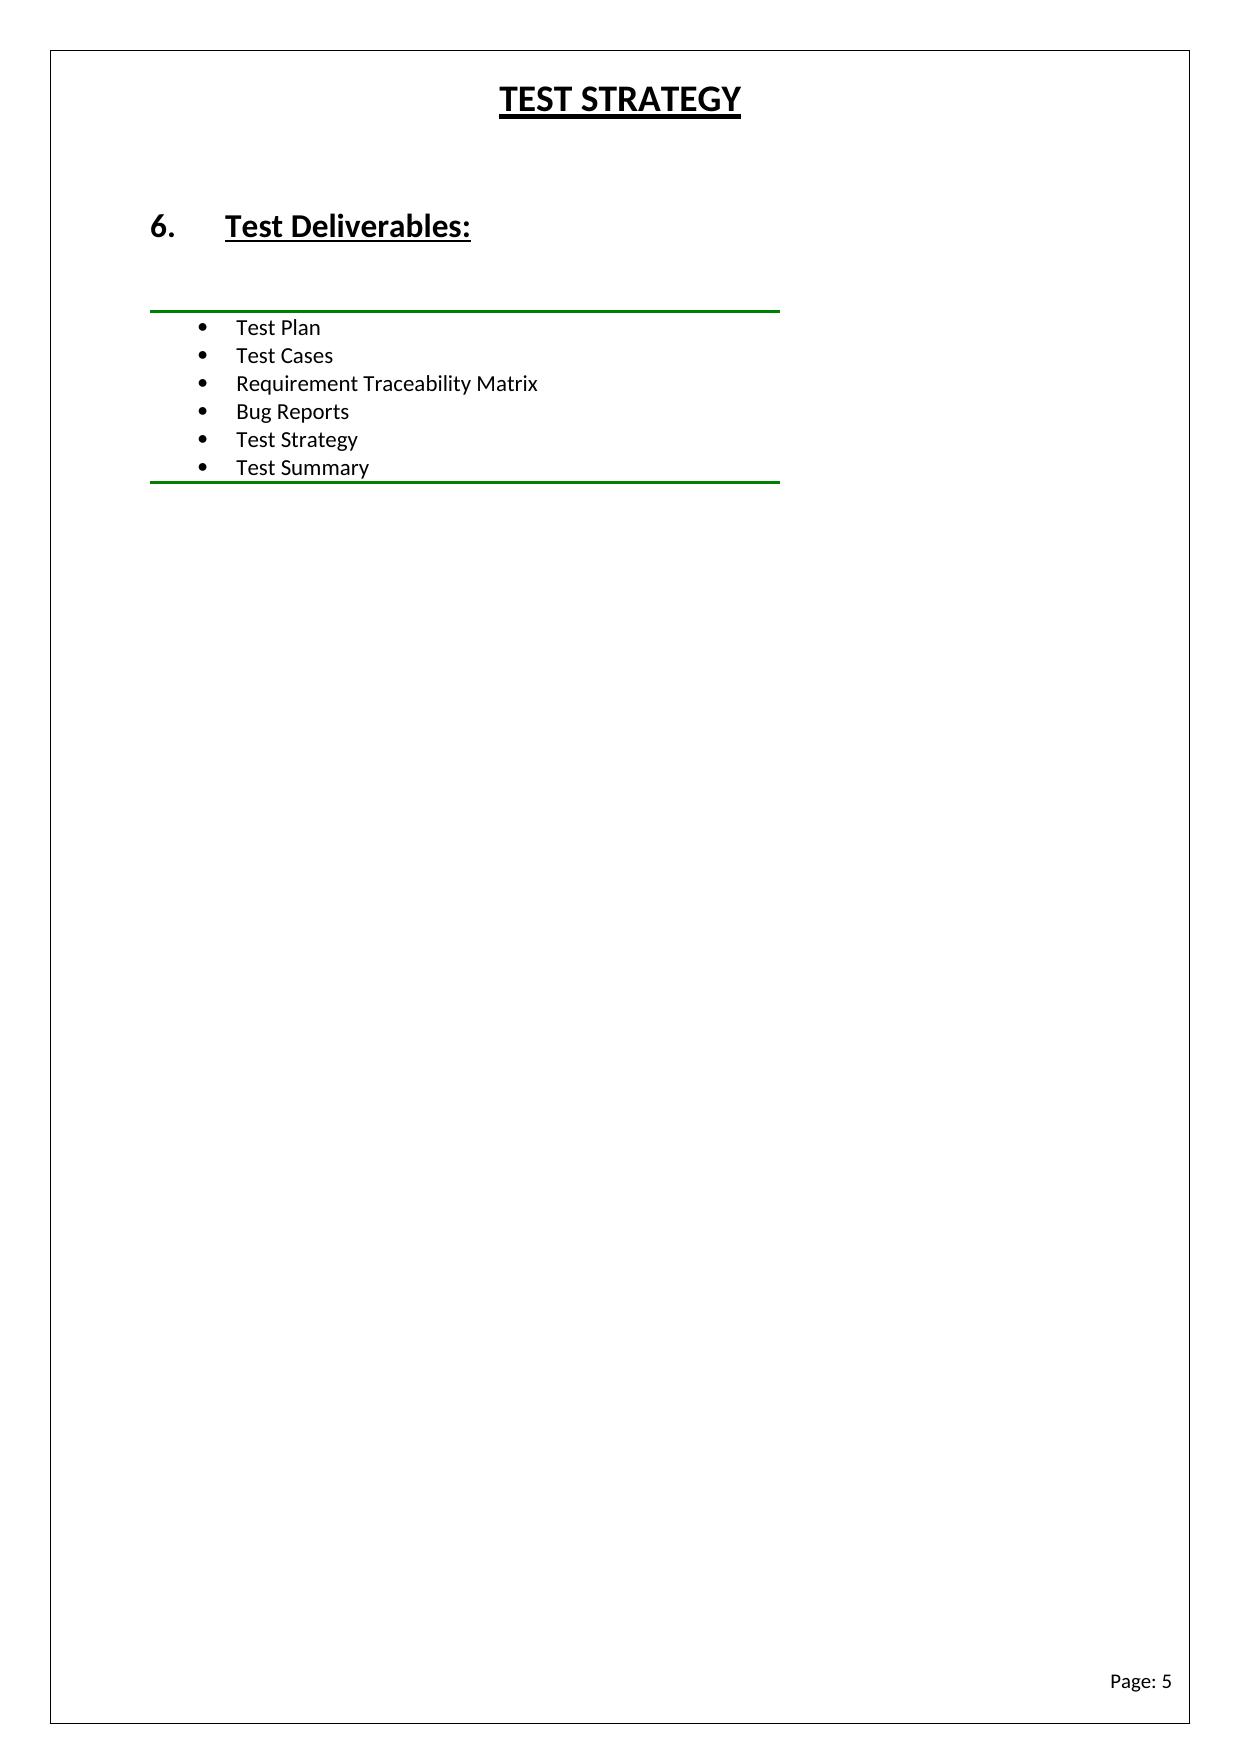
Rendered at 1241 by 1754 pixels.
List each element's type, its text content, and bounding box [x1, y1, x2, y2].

subtitle Test Deliverables: [150, 206, 1090, 246]
table_header Test Plan Test Cases Requirement Traceability Matrix Bug Reports Test Strategy Test Summary [150, 313, 780, 481]
